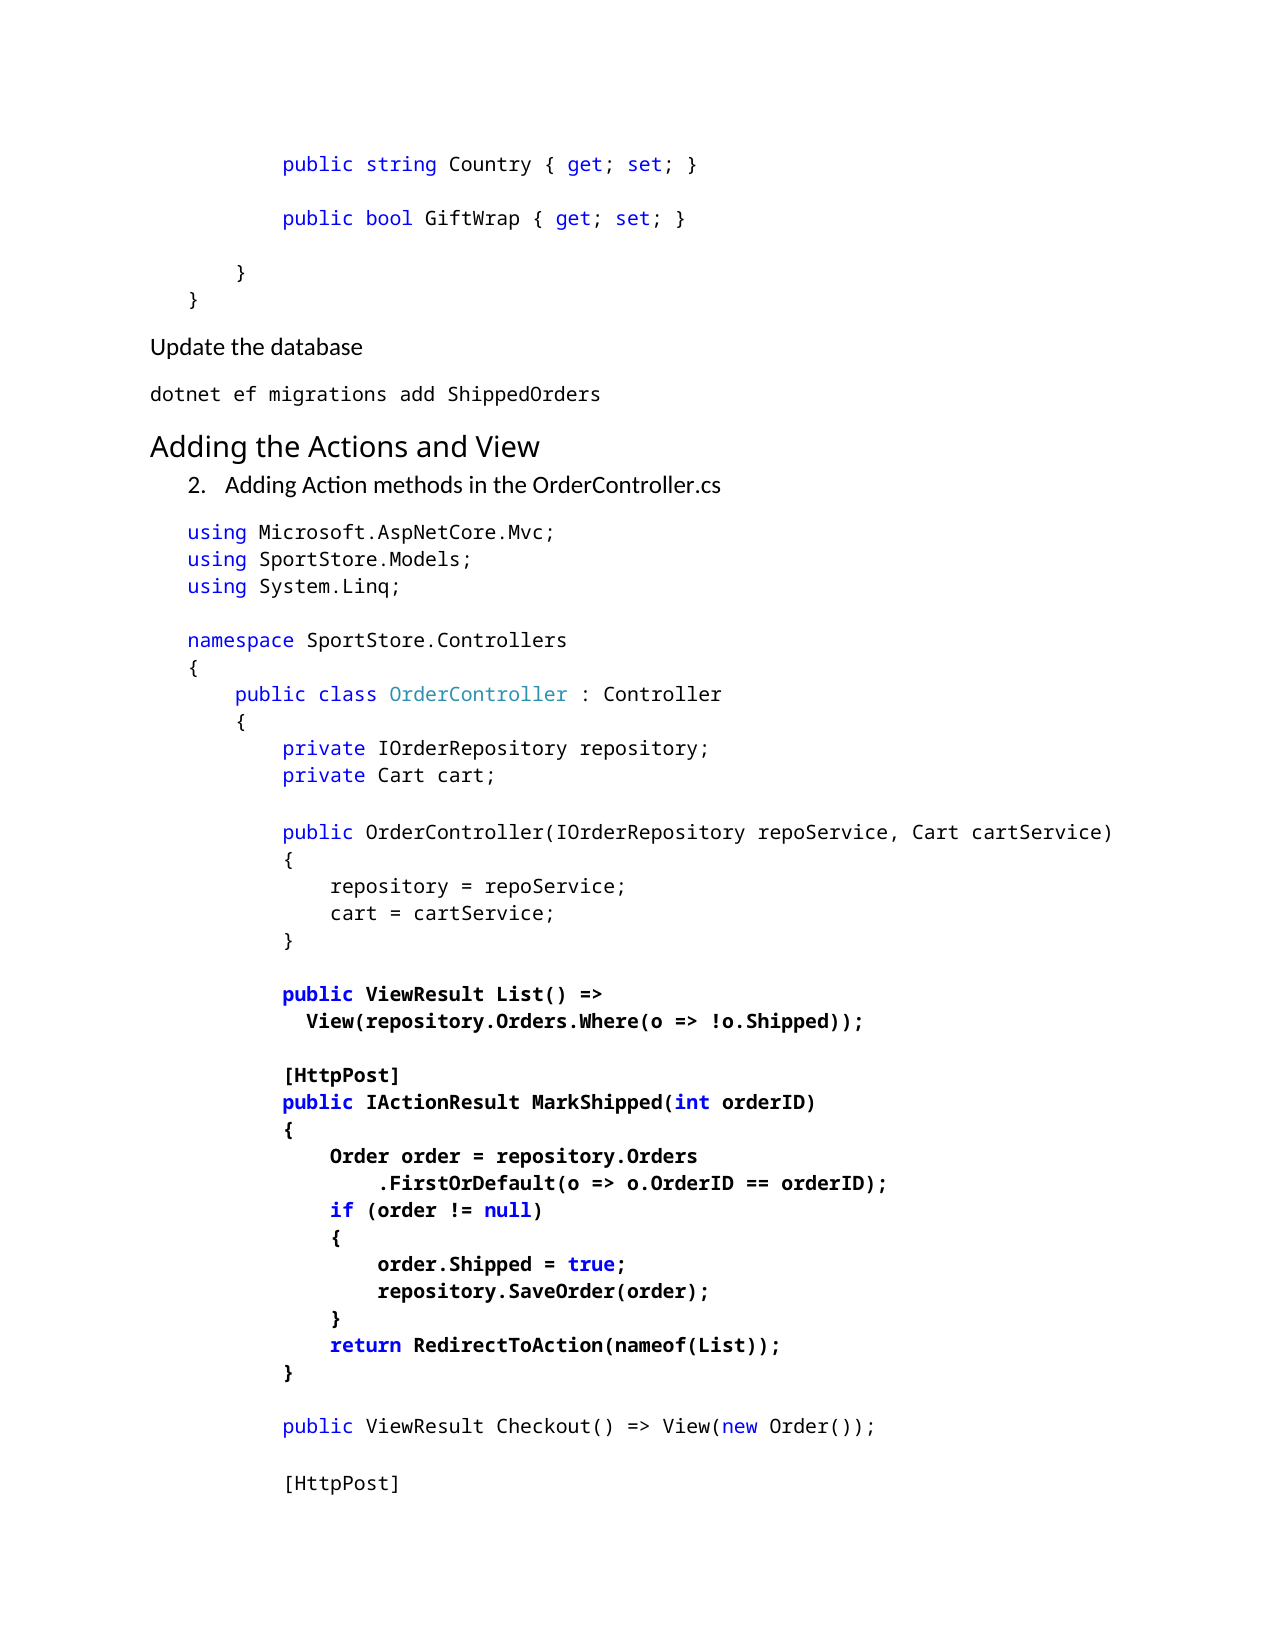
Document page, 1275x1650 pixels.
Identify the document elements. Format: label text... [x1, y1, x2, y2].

text } [187, 285, 1125, 312]
text { [187, 1115, 1125, 1142]
list Adding Action methods in the OrderController.cs [187, 469, 1125, 499]
text repository.SaveOrder(order); [187, 1277, 1125, 1304]
text .FirstOrDefault(o => o.OrderID == orderID); [187, 1169, 1125, 1196]
text using Microsoft.AspNetCore.Mvc; [187, 518, 1125, 545]
text public IActionResult MarkShipped(int orderID) [187, 1088, 1125, 1115]
text Update the database [150, 331, 1125, 361]
text [HttpPost] [187, 1061, 1125, 1088]
text public string Country { get; set; } [187, 150, 1125, 177]
text repository = repoService; [187, 873, 1125, 899]
subtitle Adding the Actions and View [150, 426, 1125, 466]
text View(repository.Orders.Where(o => !o.Shipped)); [187, 1007, 1125, 1034]
text dotnet ef migrations add ShippedOrders [150, 380, 1125, 407]
text private Cart cart; [187, 761, 1125, 788]
text public bool GiftWrap { get; set; } [187, 204, 1125, 231]
text public ViewResult List() => [187, 981, 1125, 1007]
text public class OrderController : Controller [187, 680, 1125, 707]
text } [187, 1304, 1125, 1331]
text namespace SportStore.Controllers [187, 626, 1125, 653]
text { [187, 653, 1125, 680]
text using System.Linq; [187, 572, 1125, 599]
text [HttpPost] [187, 1470, 1125, 1497]
text order.Shipped = true; [187, 1250, 1125, 1277]
text return RedirectToAction(nameof(List)); [187, 1331, 1125, 1358]
text private IOrderRepository repository; [187, 734, 1125, 761]
text public OrderController(IOrderRepository repoService, Cart cartService) [187, 819, 1125, 846]
text if (order != null) [187, 1196, 1125, 1223]
text { [187, 707, 1125, 734]
text } [187, 258, 1125, 285]
text } [187, 927, 1125, 953]
text cart = cartService; [187, 899, 1125, 927]
text { [187, 846, 1125, 873]
text } [187, 1358, 1125, 1385]
text public ViewResult Checkout() => View(new Order()); [187, 1412, 1125, 1439]
text { [187, 1223, 1125, 1250]
text Order order = repository.Orders [187, 1142, 1125, 1169]
text using SportStore.Models; [187, 545, 1125, 572]
